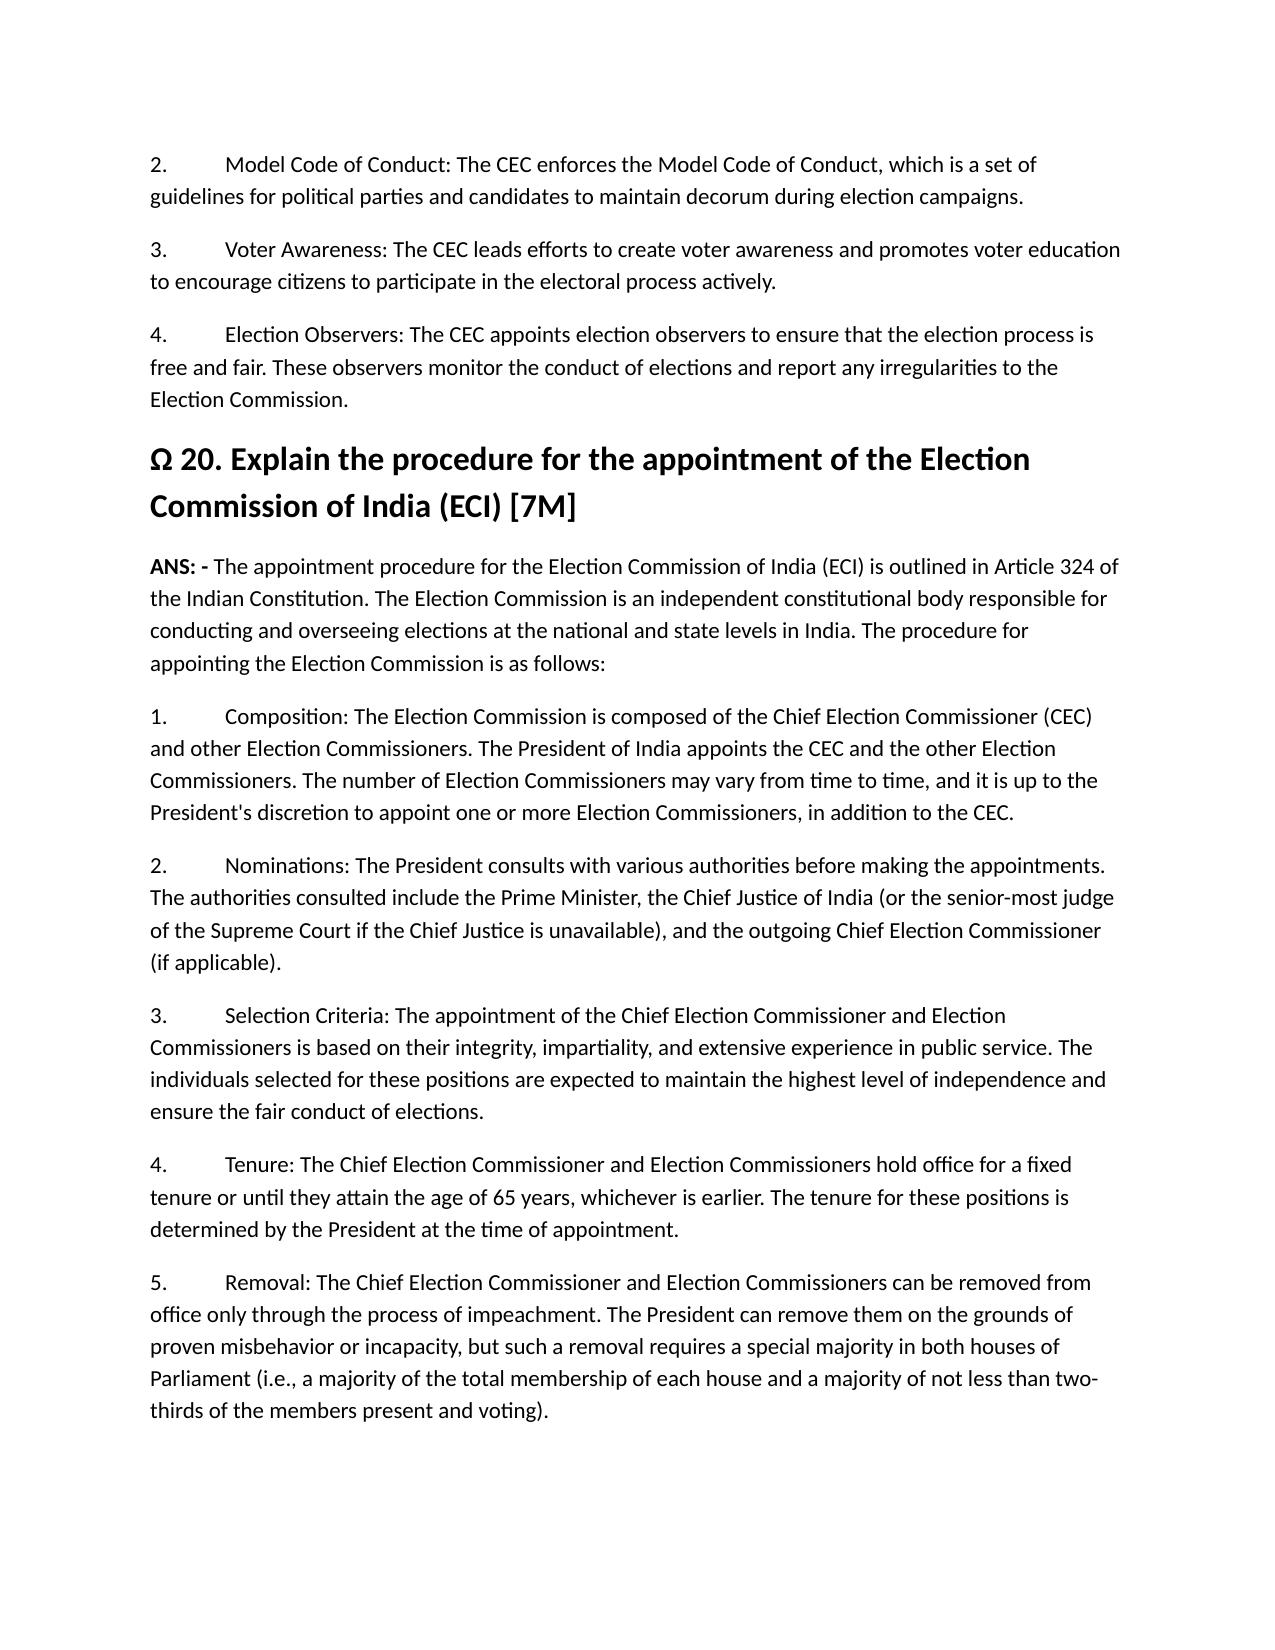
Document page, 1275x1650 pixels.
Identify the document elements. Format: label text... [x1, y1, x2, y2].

text 4. Tenure: The Chief Election Commissioner and Election Commissioners hold office for a fixed tenure or until they attain the age of 65 years, whichever is earlier. The tenure for these positions is determined by the President at the time of appointment. [150, 1151, 1125, 1243]
text 2. Model Code of Conduct: The CEC enforces the Model Code of Conduct, which is a set of guidelines for political parties and candidates to maintain decorum during election campaigns. [150, 150, 1125, 210]
text 1. Composition: The Election Commission is composed of the Chief Election Commissioner (CEC) and other Election Commissioners. The President of India appoints the CEC and the other Election Commissioners. The number of Election Commissioners may vary from time to time, and it is up to the President's discretion to appoint one or more Election Commissioners, in addition to the CEC. [150, 702, 1125, 826]
text 4. Election Observers: The CEC appoints election observers to ensure that the election process is free and fair. These observers monitor the conduct of elections and report any irregularities to the Election Commission. [150, 320, 1125, 413]
text 3. Selection Criteria: The appointment of the Chief Election Commissioner and Election Commissioners is based on their integrity, impartiality, and extensive experience in public service. The individuals selected for these positions are expected to maintain the highest level of independence and ensure the fair conduct of elections. [150, 1001, 1125, 1126]
text Ω 20. Explain the procedure for the appointment of the Election Commission of India (ECI) [7M] [150, 438, 1125, 525]
text ANS: - The appointment procedure for the Election Commission of India (ECI) is outlined in Article 324 of the Indian Constitution. The Election Commission is an independent constitutional body responsible for conducting and overseeing elections at the national and state levels in India. The procedure for appointing the Election Commission is as follows: [150, 552, 1125, 677]
text 3. Voter Awareness: The CEC leads efforts to create voter awareness and promotes voter education to encourage citizens to participate in the electoral process actively. [150, 235, 1125, 295]
text 2. Nominations: The President consults with various authorities before making the appointments. The authorities consulted include the Prime Minister, the Chief Justice of India (or the senior-most judge of the Supreme Court if the Chief Justice is unavailable), and the outgoing Chief Election Commissioner (if applicable). [150, 851, 1125, 976]
text 5. Removal: The Chief Election Commissioner and Election Commissioners can be removed from office only through the process of impeachment. The President can remove them on the grounds of proven misbehavior or incapacity, but such a removal requires a special majority in both houses of Parliament (i.e., a majority of the total membership of each house and a majority of not less than two-thirds of the members present and voting). [150, 1268, 1125, 1425]
